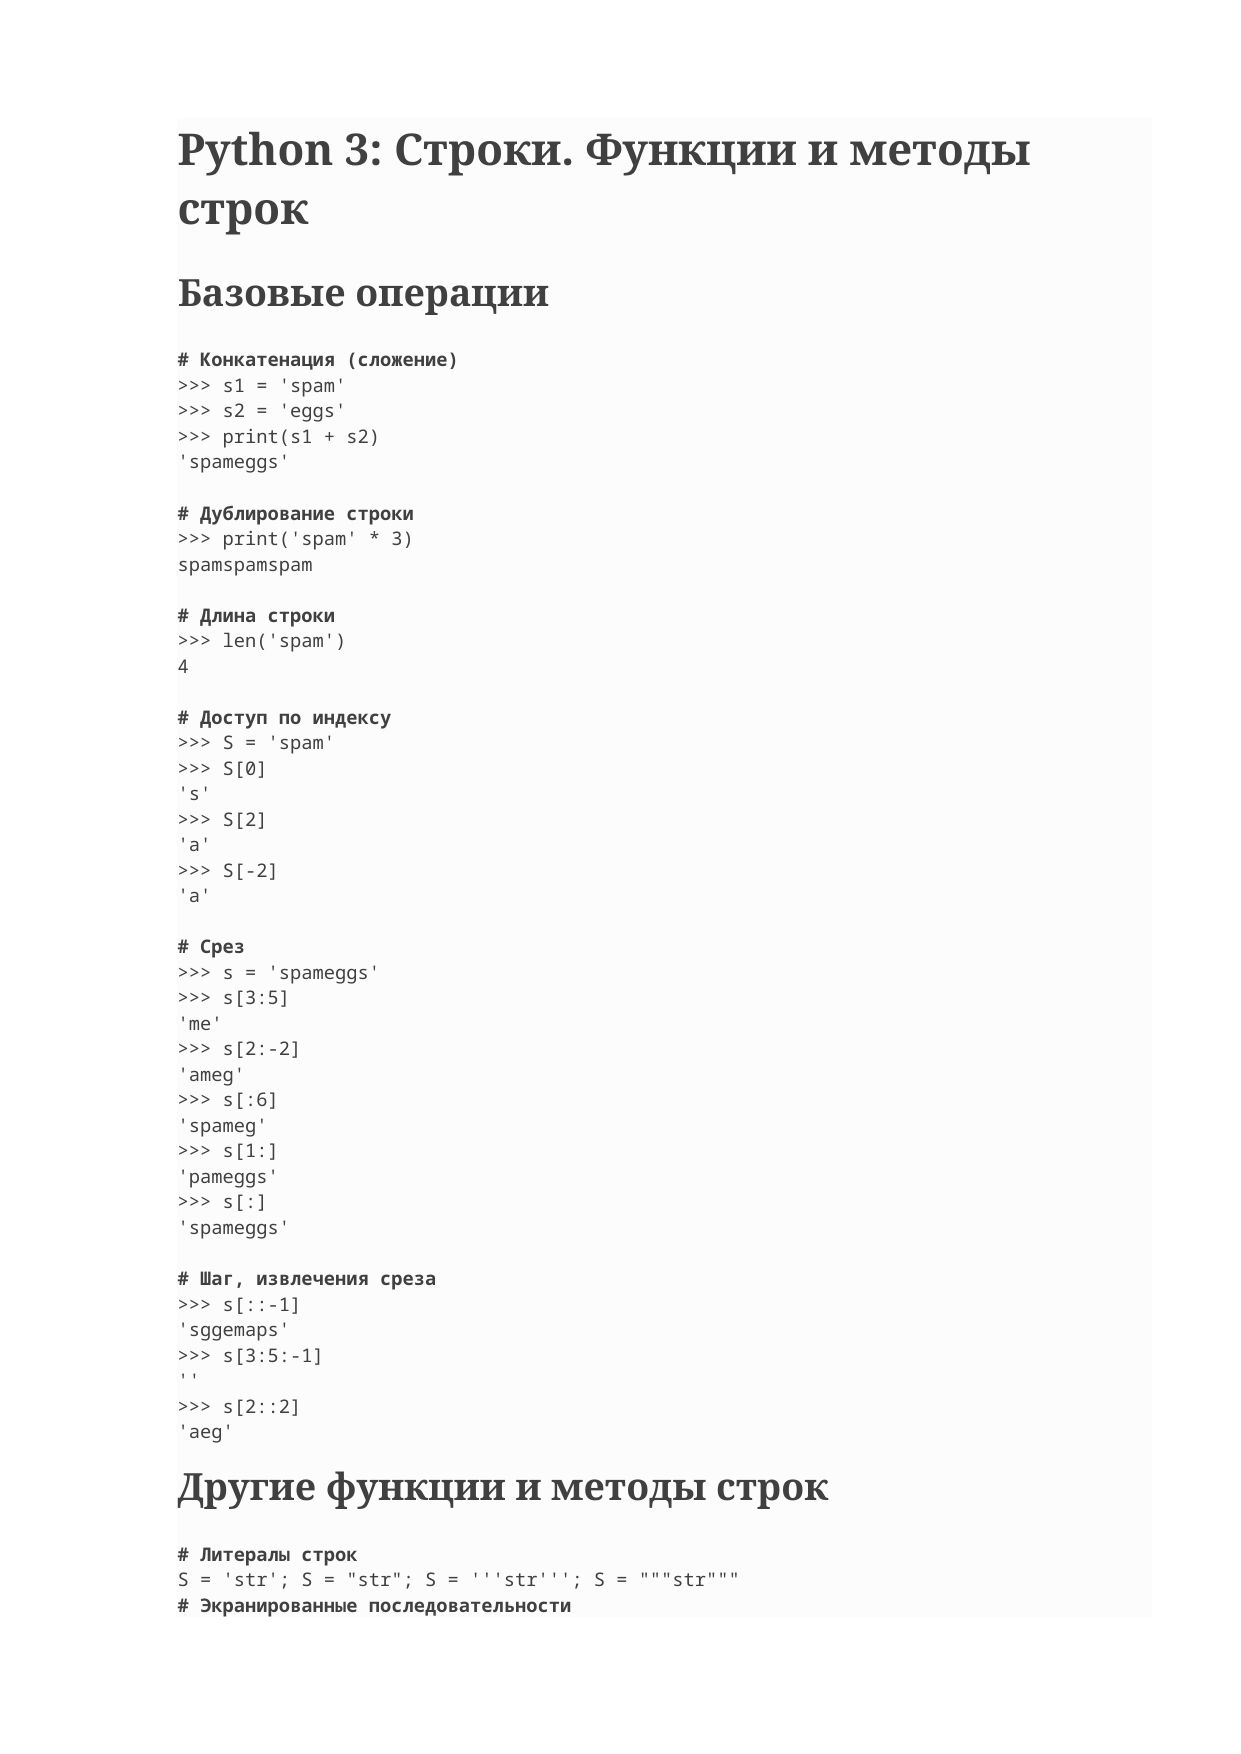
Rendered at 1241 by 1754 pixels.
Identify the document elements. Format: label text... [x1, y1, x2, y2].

text spamspamspam [177, 551, 1152, 576]
text Python 3: Строки. Функции и методы строк [177, 118, 1152, 237]
text # Литералы строк [177, 1541, 1152, 1566]
text 'spameg' [177, 1112, 1152, 1138]
text >>> S[2] [177, 806, 1152, 832]
text >>> s = 'spameggs' [177, 959, 1152, 985]
text >>> len('spam') [177, 627, 1152, 653]
text 's' [177, 781, 1152, 806]
text 'a' [177, 832, 1152, 857]
text 'me' [177, 1010, 1152, 1036]
text >>> S[-2] [177, 857, 1152, 883]
text >>> s[2::2] [177, 1393, 1152, 1418]
text 'sggemaps' [177, 1316, 1152, 1342]
text >>> S = 'spam' [177, 729, 1152, 755]
text # Срез [177, 934, 1152, 959]
text '' [177, 1367, 1152, 1393]
text 'spameggs' [177, 449, 1152, 474]
text >>> s[3:5:-1] [177, 1342, 1152, 1367]
text Другие функции и методы строк [177, 1461, 1152, 1512]
text 'a' [177, 883, 1152, 908]
text >>> print('spam' * 3) [177, 525, 1152, 551]
text >>> S[0] [177, 755, 1152, 781]
text # Шаг, извлечения среза [177, 1265, 1152, 1291]
text >>> s[::-1] [177, 1291, 1152, 1316]
text S = 'str'; S = "str"; S = '''str'''; S = """str""" [177, 1566, 1152, 1592]
text >>> s[:] [177, 1189, 1152, 1214]
text >>> s[2:-2] [177, 1036, 1152, 1061]
text # Конкатенация (сложение) [177, 347, 1152, 372]
text 'ameg' [177, 1061, 1152, 1087]
text 'spameggs' [177, 1214, 1152, 1240]
text >>> print(s1 + s2) [177, 423, 1152, 449]
text >>> s[1:] [177, 1138, 1152, 1163]
text # Доступ по индексу [177, 704, 1152, 729]
text # Экранированные последовательности [177, 1592, 1152, 1617]
text >>> s1 = 'spam' [177, 372, 1152, 398]
text >>> s[:6] [177, 1087, 1152, 1112]
text 'aeg' [177, 1418, 1152, 1444]
text # Дублирование строки [177, 500, 1152, 525]
text # Длина строки [177, 602, 1152, 627]
text 'pameggs' [177, 1163, 1152, 1189]
text >>> s[3:5] [177, 985, 1152, 1010]
text 4 [177, 653, 1152, 678]
text Базовые операции [177, 266, 1152, 317]
text >>> s2 = 'eggs' [177, 398, 1152, 423]
